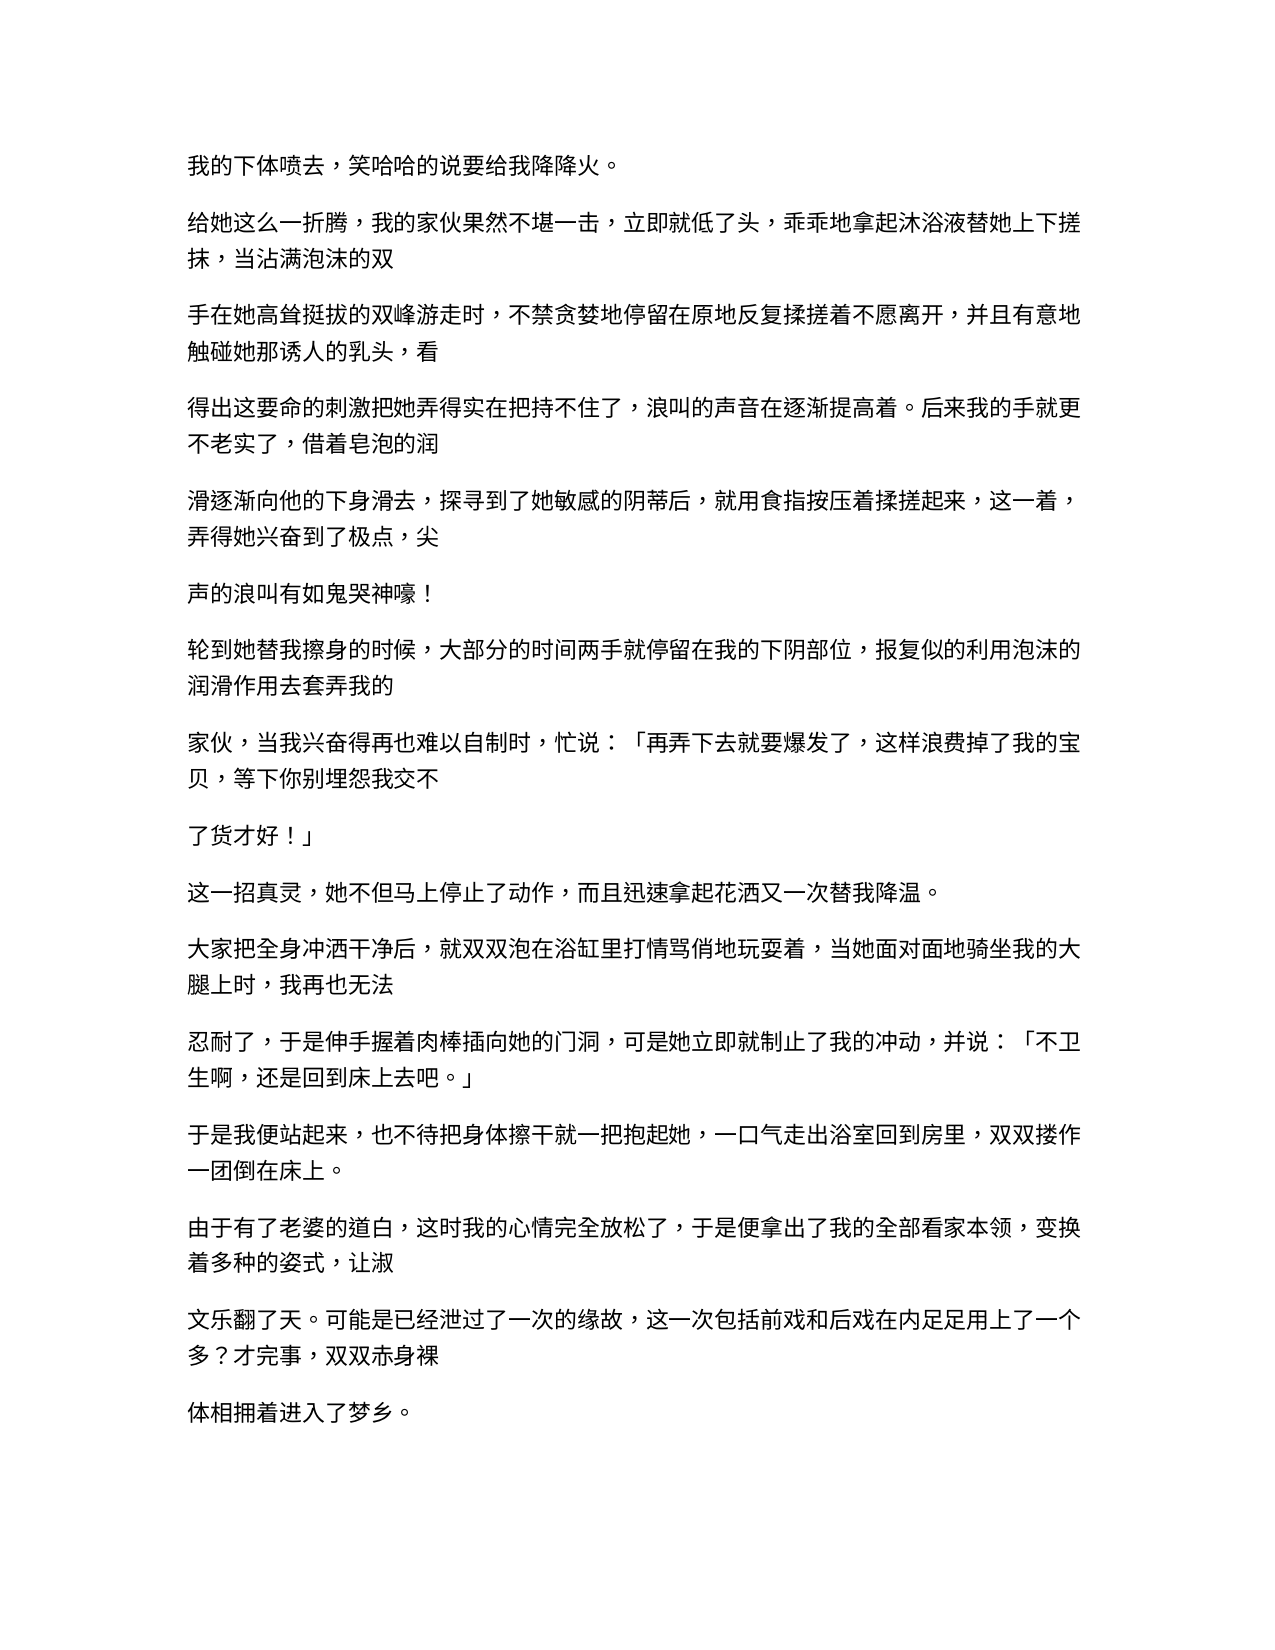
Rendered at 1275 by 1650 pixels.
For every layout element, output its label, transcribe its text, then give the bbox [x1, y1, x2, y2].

text 由于有了老婆的道白，这时我的心情完全放松了，于是便拿出了我的全部看家本领，变换着多种的姿式，让淑 [187, 1211, 1087, 1279]
text 轮到她替我擦身的时候，大部分的时间两手就停留在我的下阴部位，报复似的利用泡沫的润滑作用去套弄我的 [187, 634, 1087, 702]
text 给她这么一折腾，我的家伙果然不堪一击，立即就低了头，乖乖地拿起沐浴液替她上下搓抹，当沾满泡沫的双 [187, 207, 1087, 274]
text 于是我便站起来，也不待把身体擦干就一把抱起她，一口气走出浴室回到房里，双双搂作一团倒在床上。 [187, 1119, 1087, 1186]
text 声的浪叫有如鬼哭神嚎！ [187, 578, 1087, 609]
text 我的下体喷去，笑哈哈的说要给我降降火。 [187, 150, 1087, 181]
text 体相拥着进入了梦乡。 [187, 1397, 1087, 1428]
text 了货才好！」 [187, 820, 1087, 851]
text 文乐翻了天。可能是已经泄过了一次的缘故，这一次包括前戏和后戏在内足足用上了一个多？才完事，双双赤身裸 [187, 1304, 1087, 1371]
text 得出这要命的刺激把她弄得实在把持不住了，浪叫的声音在逐渐提高着。后来我的手就更不老实了，借着皂泡的润 [187, 392, 1087, 459]
text 滑逐渐向他的下身滑去，探寻到了她敏感的阴蒂后，就用食指按压着揉搓起来，这一着，弄得她兴奋到了极点，尖 [187, 485, 1087, 552]
text 手在她高耸挺拔的双峰游走时，不禁贪婪地停留在原地反复揉搓着不愿离开，并且有意地触碰她那诱人的乳头，看 [187, 299, 1087, 367]
text 忍耐了，于是伸手握着肉棒插向她的门洞，可是她立即就制止了我的冲动，并说：「不卫生啊，还是回到床上去吧。」 [187, 1026, 1087, 1093]
text 家伙，当我兴奋得再也难以自制时，忙说：「再弄下去就要爆发了，这样浪费掉了我的宝贝，等下你别埋怨我交不 [187, 727, 1087, 794]
text 大家把全身冲洒干净后，就双双泡在浴缸里打情骂俏地玩耍着，当她面对面地骑坐我的大腿上时，我再也无法 [187, 933, 1087, 1001]
text 这一招真灵，她不但马上停止了动作，而且迅速拿起花洒又一次替我降温。 [187, 877, 1087, 908]
